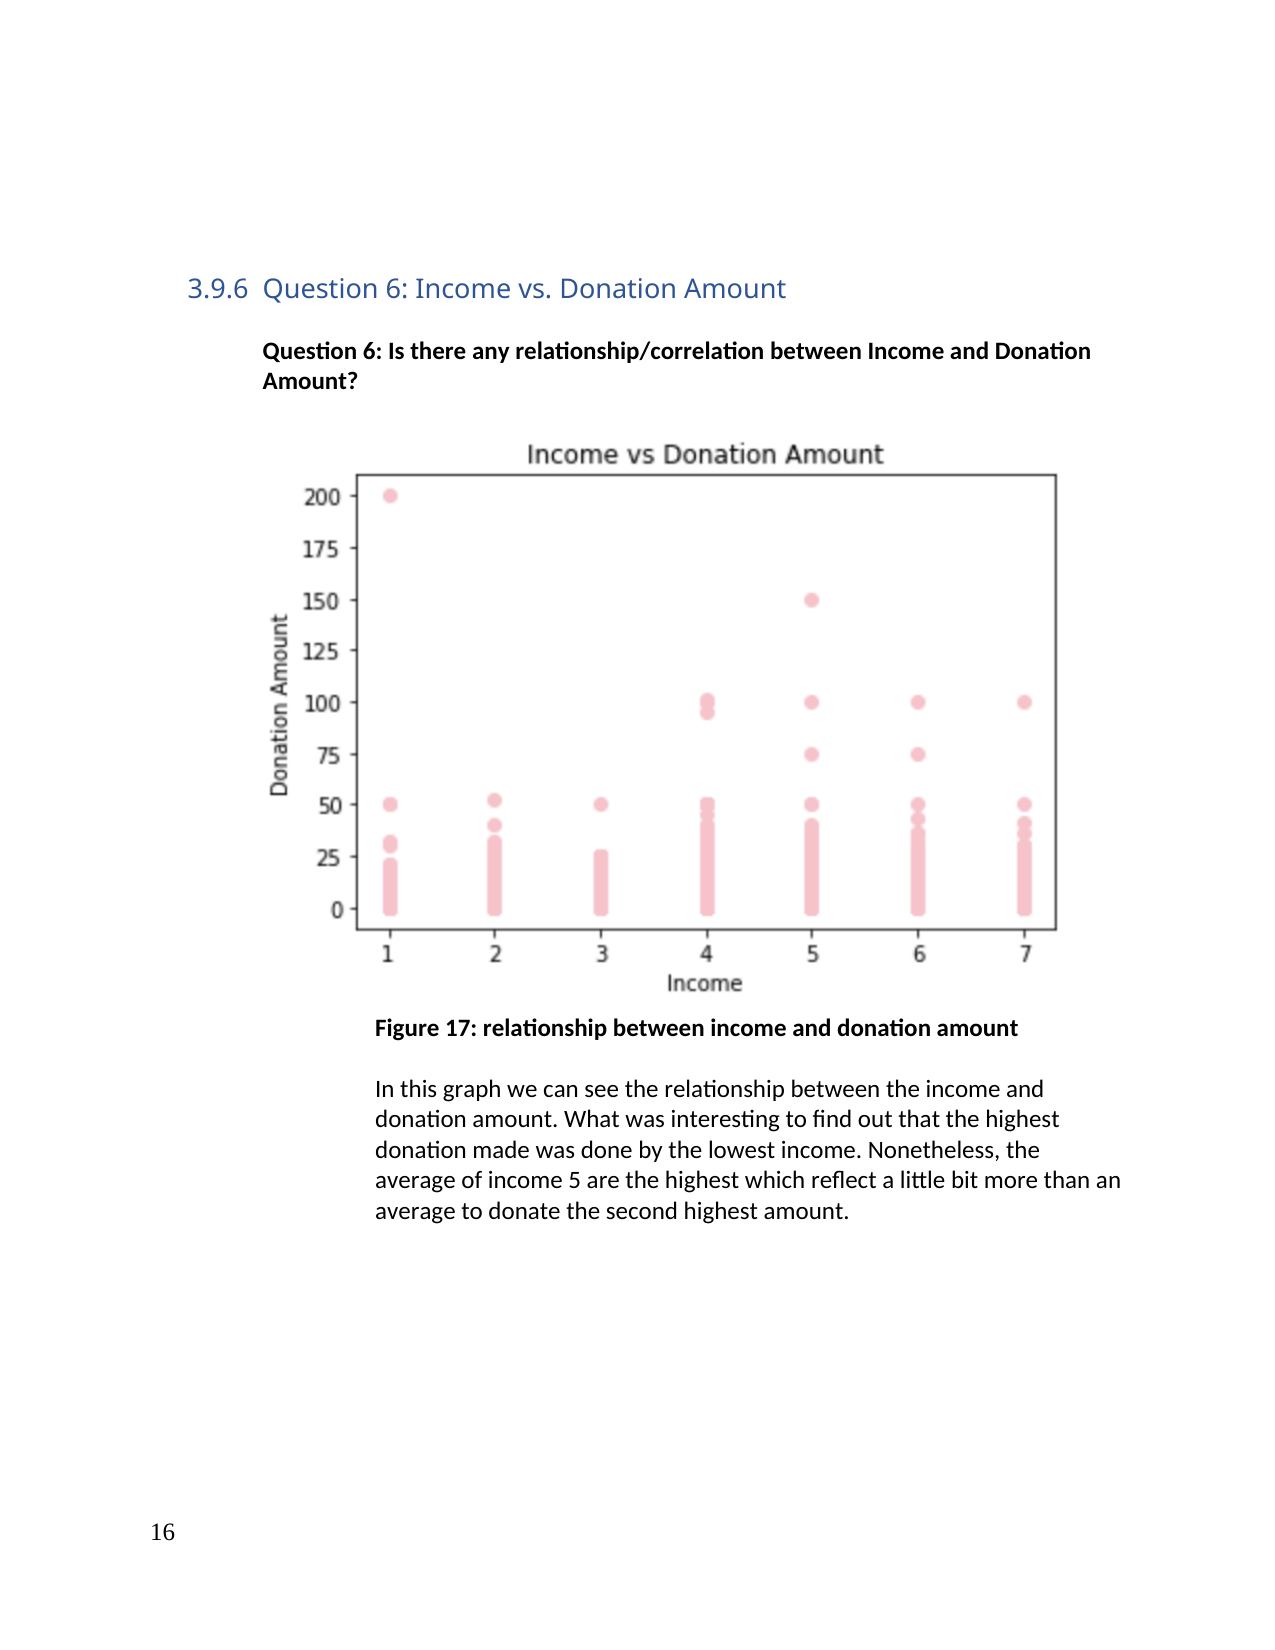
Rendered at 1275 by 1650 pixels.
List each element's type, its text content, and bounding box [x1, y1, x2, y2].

text Question 6: Is there any relationship/correlation between Income and Donation Amount? [262, 335, 1125, 396]
subtitle Question 6: Income vs. Donation Amount [187, 269, 1125, 306]
picture [262, 426, 1084, 1012]
text Figure 17: relationship between income and donation amount [375, 1012, 1125, 1042]
text In this graph we can see the relationship between the income and donation amount. What was interesting to find out that the highest donation made was done by the lowest income. Nonetheless, the average of income 5 are the highest which reflect a little bit more than an average to donate the second highest amount. [375, 1073, 1125, 1225]
